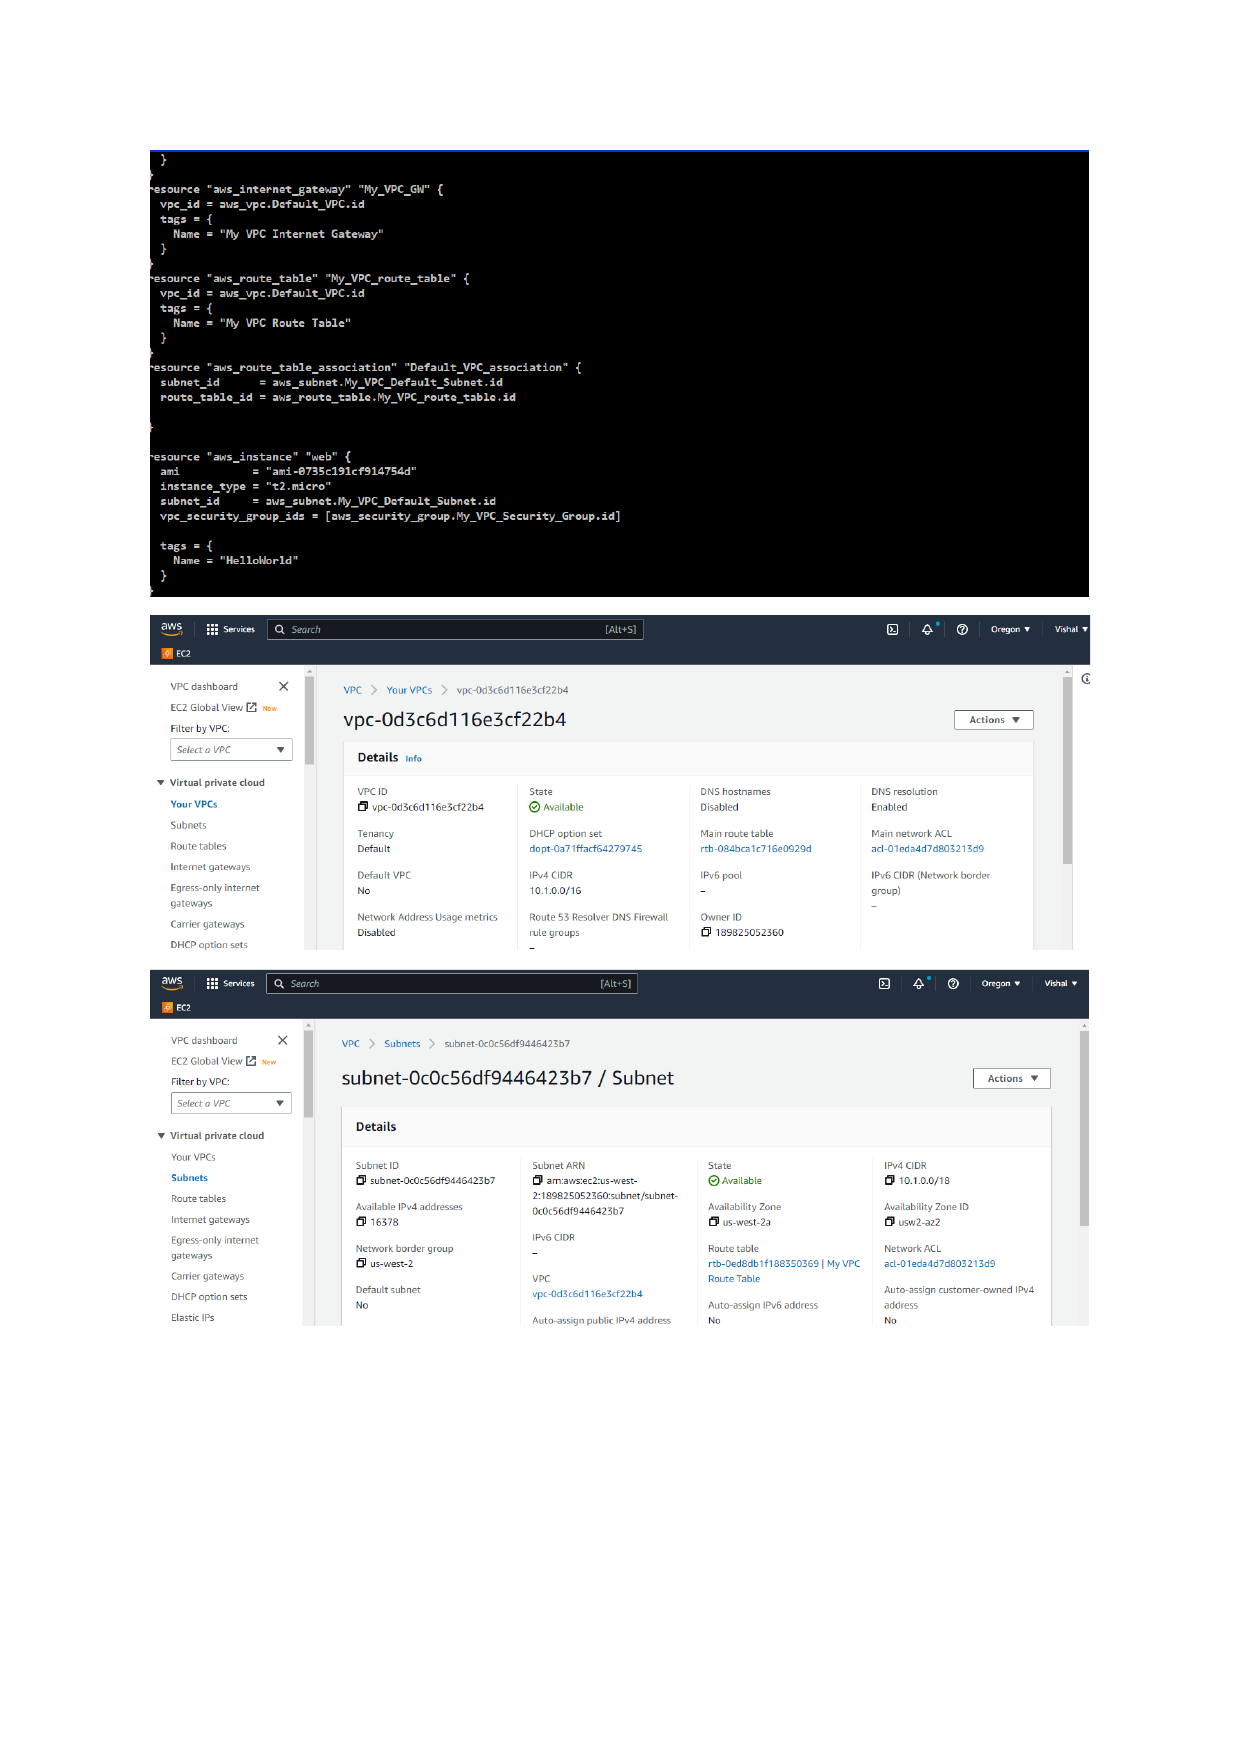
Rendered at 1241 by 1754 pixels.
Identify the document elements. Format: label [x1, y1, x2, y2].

picture [150, 615, 1091, 950]
picture [150, 968, 1089, 1326]
picture [150, 150, 1089, 597]
